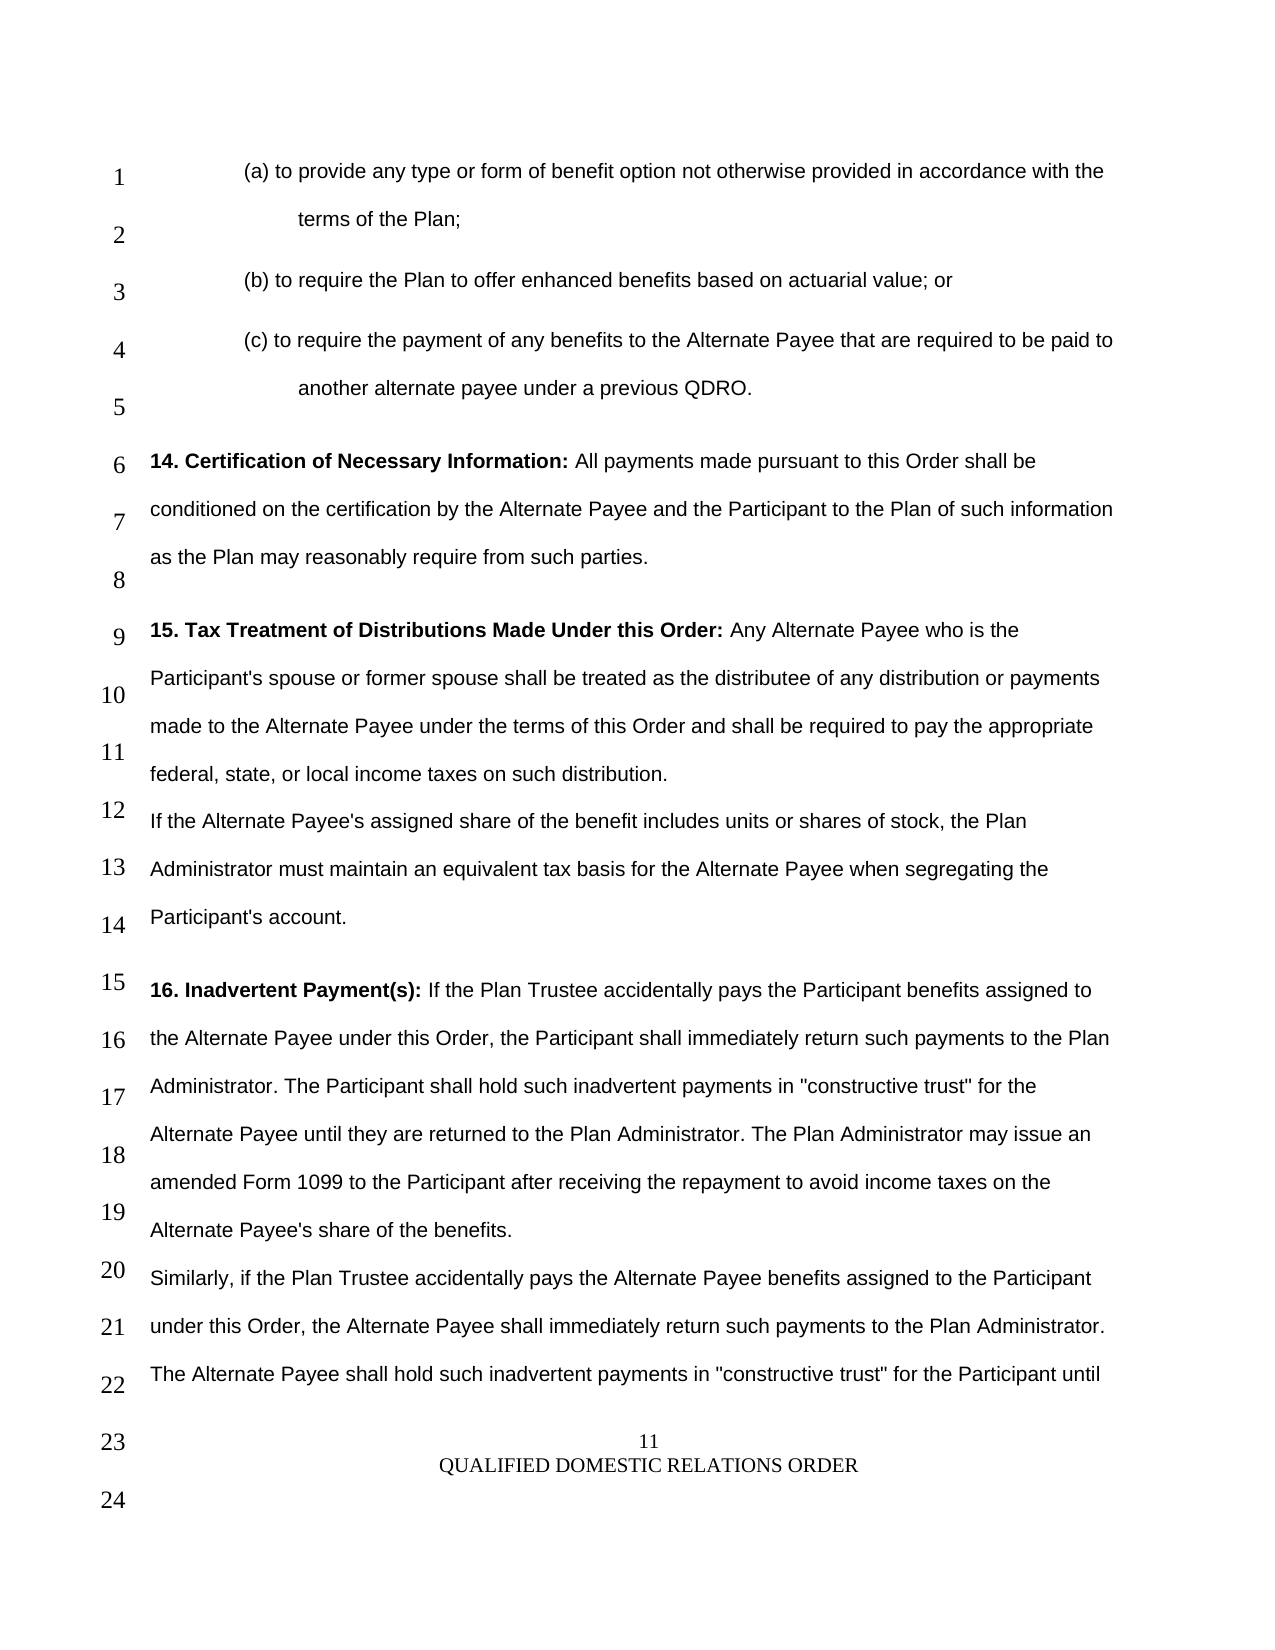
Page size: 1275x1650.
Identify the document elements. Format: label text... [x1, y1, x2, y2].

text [150, 978, 1125, 1385]
text (a) to provide any type or form of benefit option not otherwise provided in accordance with the terms of the Plan; [244, 159, 1125, 231]
text If the Alternate Payee's assigned share of the benefit includes units or shares of stock, the Plan Administrator must maintain an equivalent tax basis for the Alternate Payee when segregating the Participant's account. [150, 809, 1125, 929]
text 14. Certification of Necessary Information: All payments made pursuant to this Order shall be conditioned on the certification by the Alternate Payee and the Participant to the Plan of such information as the Plan may reasonably require from such parties. [150, 449, 1125, 569]
text (b) to require the Plan to offer enhanced benefits based on actuarial value; or [244, 268, 1125, 292]
text (c) to require the payment of any benefits to the Alternate Payee that are required to be paid to another alternate payee under a previous QDRO. [244, 328, 1125, 400]
text 15. Tax Treatment of Distributions Made Under this Order: Any Alternate Payee who is the Participant's spouse or former spouse shall be treated as the distributee of any distribution or payments made to the Alternate Payee under the terms of this Order and shall be required to pay the appropriate federal, state, or local income taxes on such distribution. [150, 618, 1125, 785]
